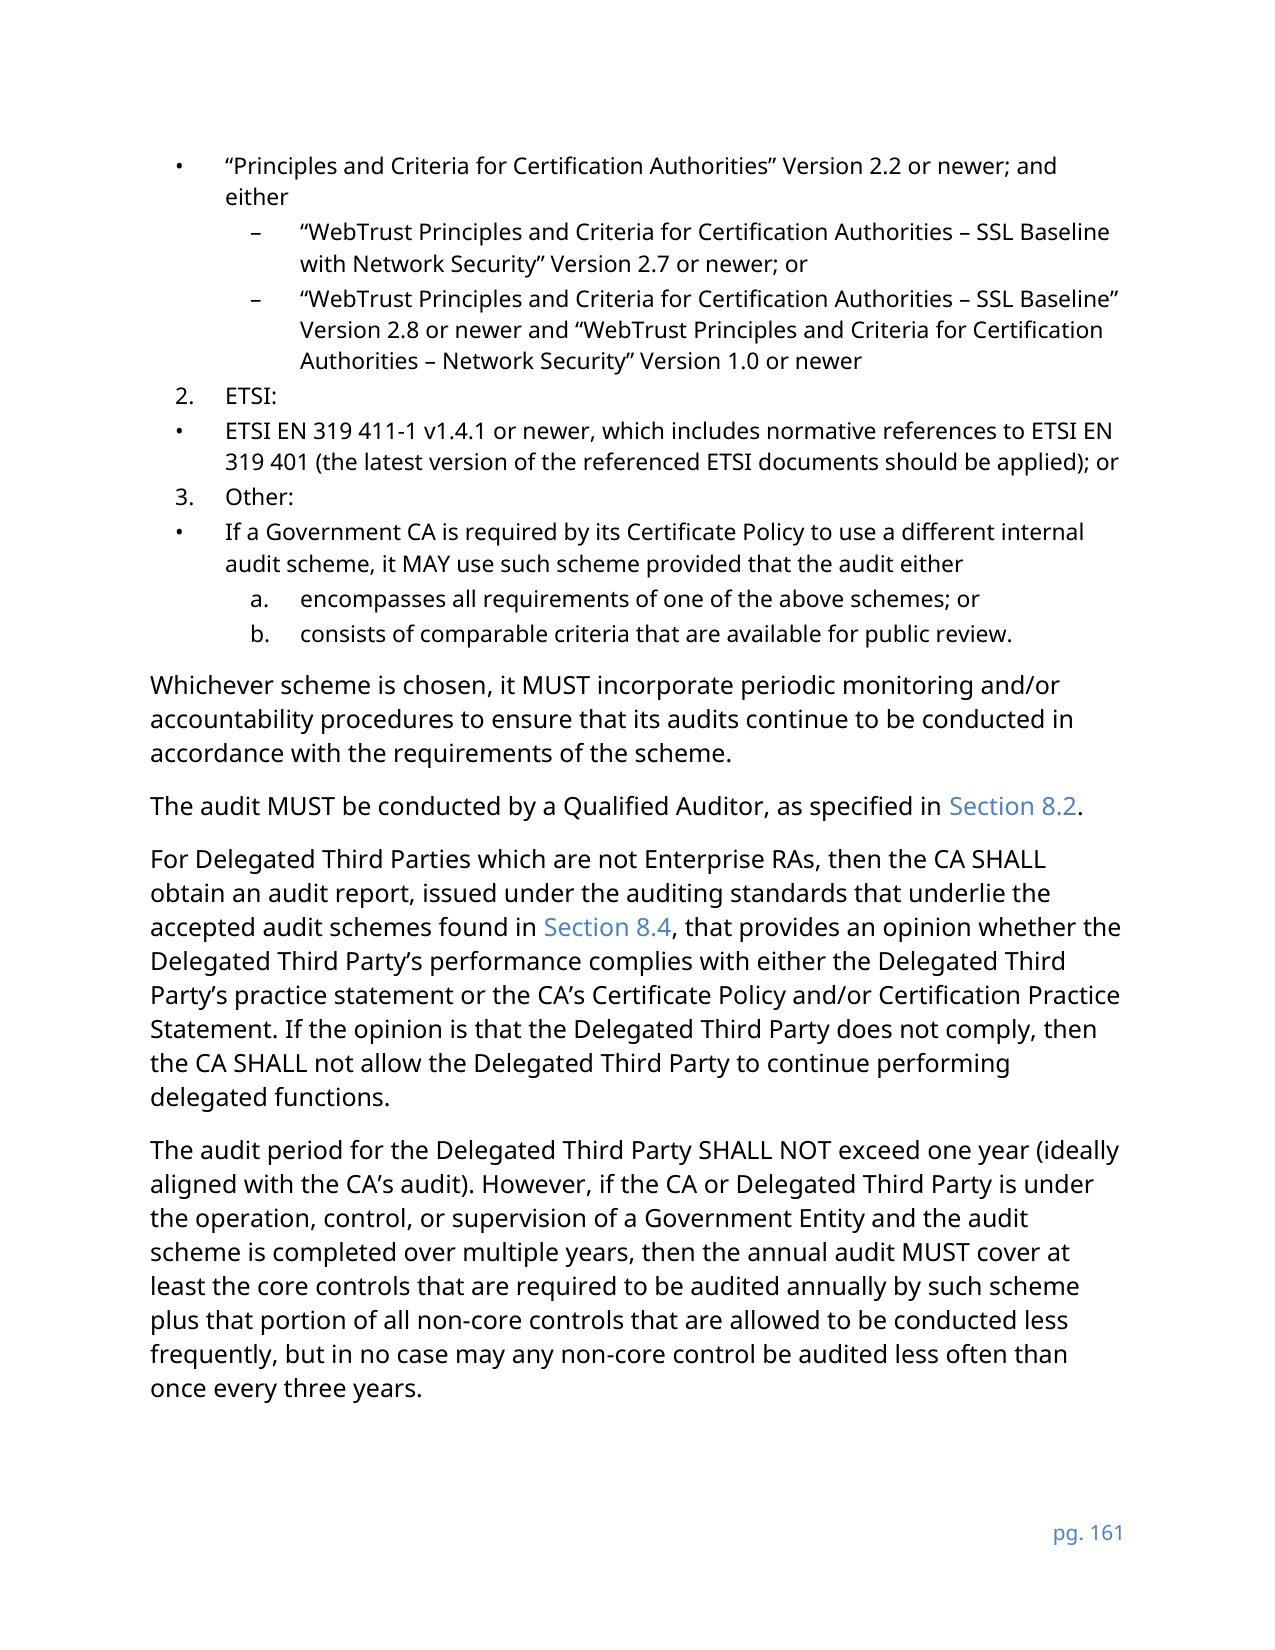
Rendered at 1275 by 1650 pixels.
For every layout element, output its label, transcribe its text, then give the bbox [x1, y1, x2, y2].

list “WebTrust Principles and Criteria for Certification Authorities – SSL Baseline with Network Security” Version 2.7 or newer; or [250, 216, 1125, 279]
list “WebTrust Principles and Criteria for Certification Authorities – SSL Baseline” Version 2.8 or newer and “WebTrust Principles and Criteria for Certification Authorities – Network Security” Version 1.0 or newer [250, 282, 1125, 376]
text The audit period for the Delegated Third Party SHALL NOT exceed one year (ideally aligned with the CA’s audit). However, if the CA or Delegated Third Party is under the operation, control, or supervision of a Government Entity and the audit scheme is completed over multiple years, then the annual audit MUST cover at least the core controls that are required to be audited annually by such scheme plus that portion of all non-core controls that are allowed to be conducted less frequently, but in no case may any non-core control be audited less often than once every three years. [150, 1132, 1125, 1405]
list consists of comparable criteria that are available for public review. [250, 617, 1125, 649]
text Whichever scheme is chosen, it MUST incorporate periodic monitoring and/or accountability procedures to ensure that its audits continue to be conducted in accordance with the requirements of the scheme. [150, 667, 1125, 770]
list encompasses all requirements of one of the above schemes; or [250, 582, 1125, 614]
list ETSI: [175, 380, 1125, 411]
text The audit MUST be conducted by a Qualified Auditor, as specified in Section 8.2. [150, 788, 1125, 822]
list If a Government CA is required by its Certificate Policy to use a different internal audit scheme, it MAY use such scheme provided that the audit either [175, 516, 1125, 579]
list “Principles and Criteria for Certification Authorities” Version 2.2 or newer; and either [175, 150, 1125, 212]
list Other: [175, 481, 1125, 512]
text For Delegated Third Parties which are not Enterprise RAs, then the CA SHALL obtain an audit report, issued under the auditing standards that underlie the accepted audit schemes found in Section 8.4, that provides an opinion whether the Delegated Third Party’s performance complies with either the Delegated Third Party’s practice statement or the CA’s Certificate Policy and/or Certification Practice Statement. If the opinion is that the Delegated Third Party does not comply, then the CA SHALL not allow the Delegated Third Party to continue performing delegated functions. [150, 841, 1125, 1114]
list ETSI EN 319 411-1 v1.4.1 or newer, which includes normative references to ETSI EN 319 401 (the latest version of the referenced ETSI documents should be applied); or [175, 415, 1125, 477]
